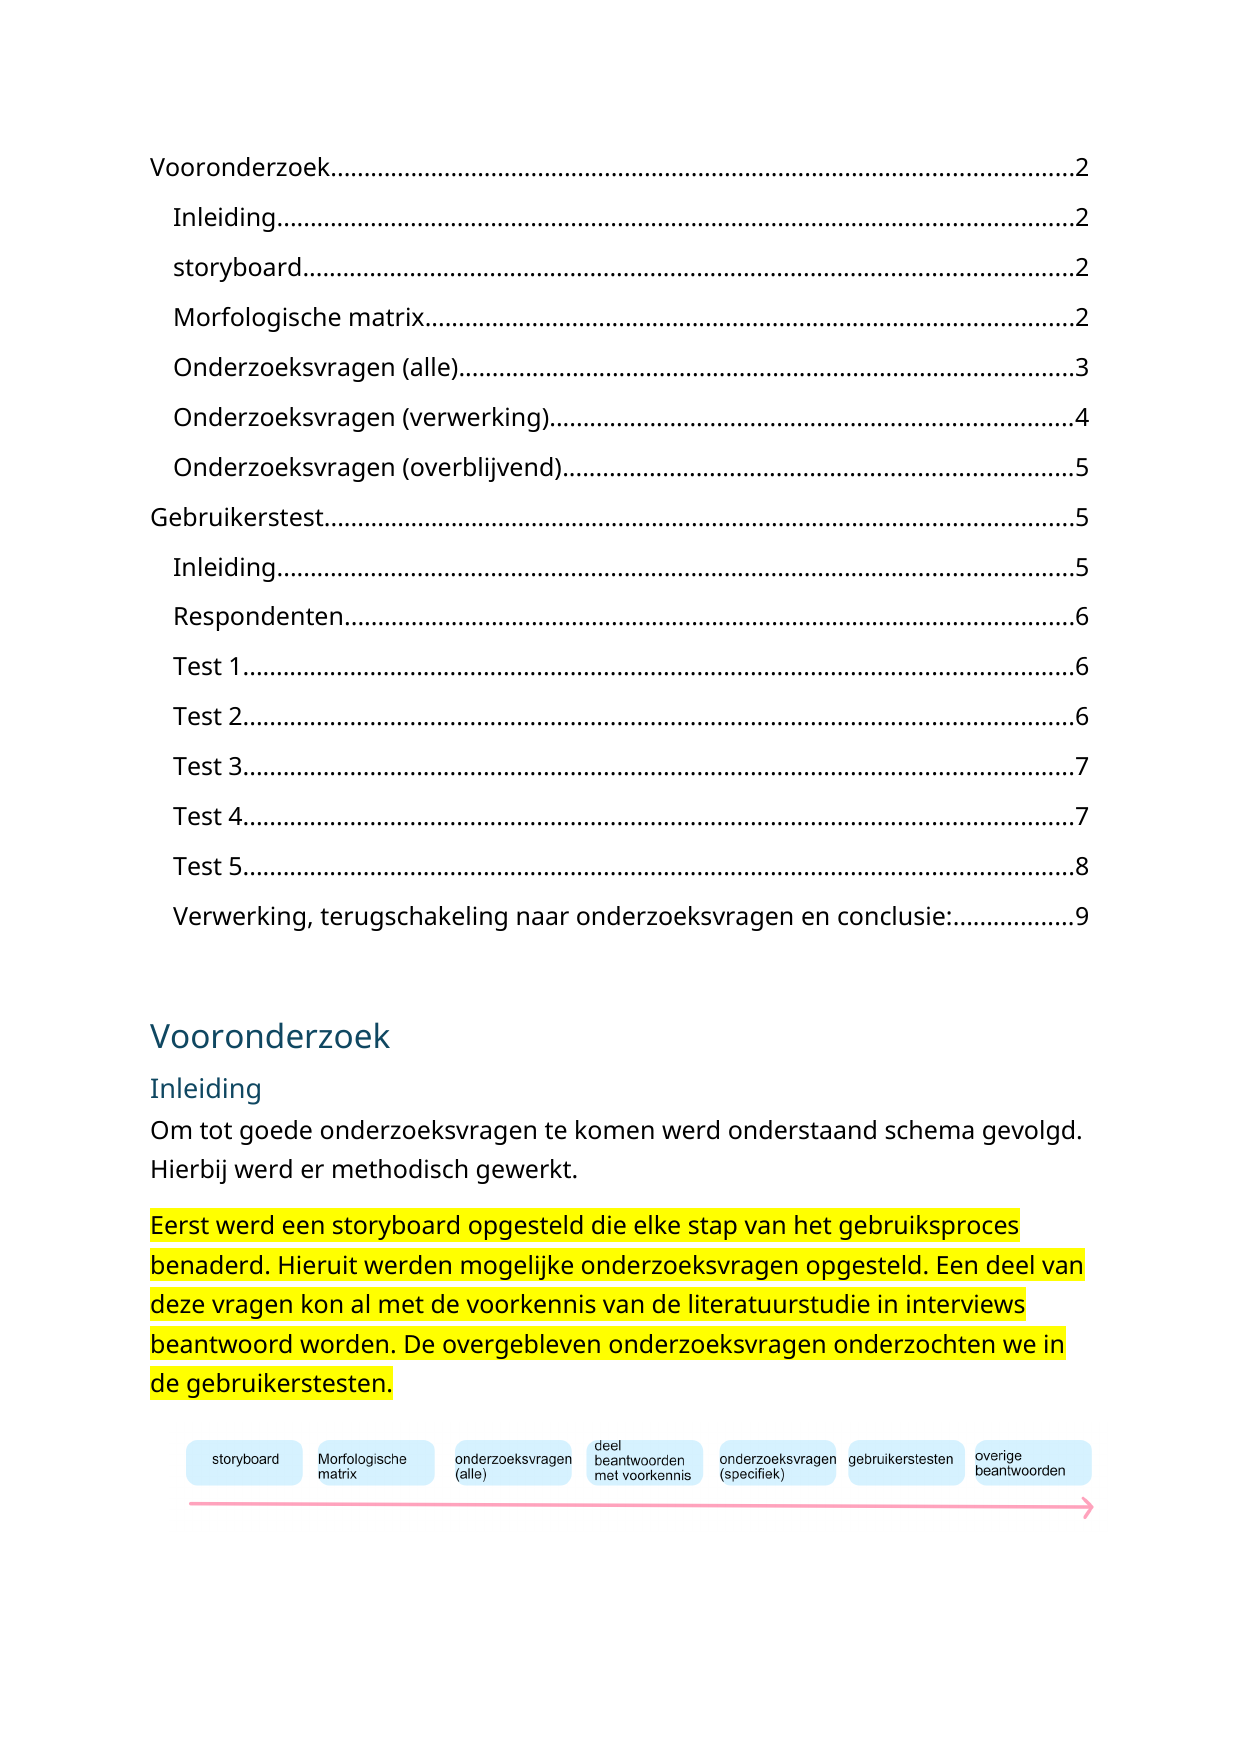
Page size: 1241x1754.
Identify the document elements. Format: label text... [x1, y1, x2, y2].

subtitle Vooronderzoek [150, 1013, 1090, 1058]
subtitle Inleiding [150, 1069, 1090, 1106]
text Om tot goede onderzoeksvragen te komen werd onderstaand schema gevolgd. Hierbij werd er methodisch gewerkt. [150, 1112, 1090, 1186]
text Eerst werd een storyboard opgesteld die elke stap van het gebruiksproces benaderd. Hieruit werden mogelijke onderzoeksvragen opgesteld. Een deel van deze vragen kon al met de voorkennis van de literatuurstudie in interviews beantwoord worden. De overgebleven onderzoeksvragen onderzochten we in de gebruikerstesten. [150, 1208, 1090, 1400]
